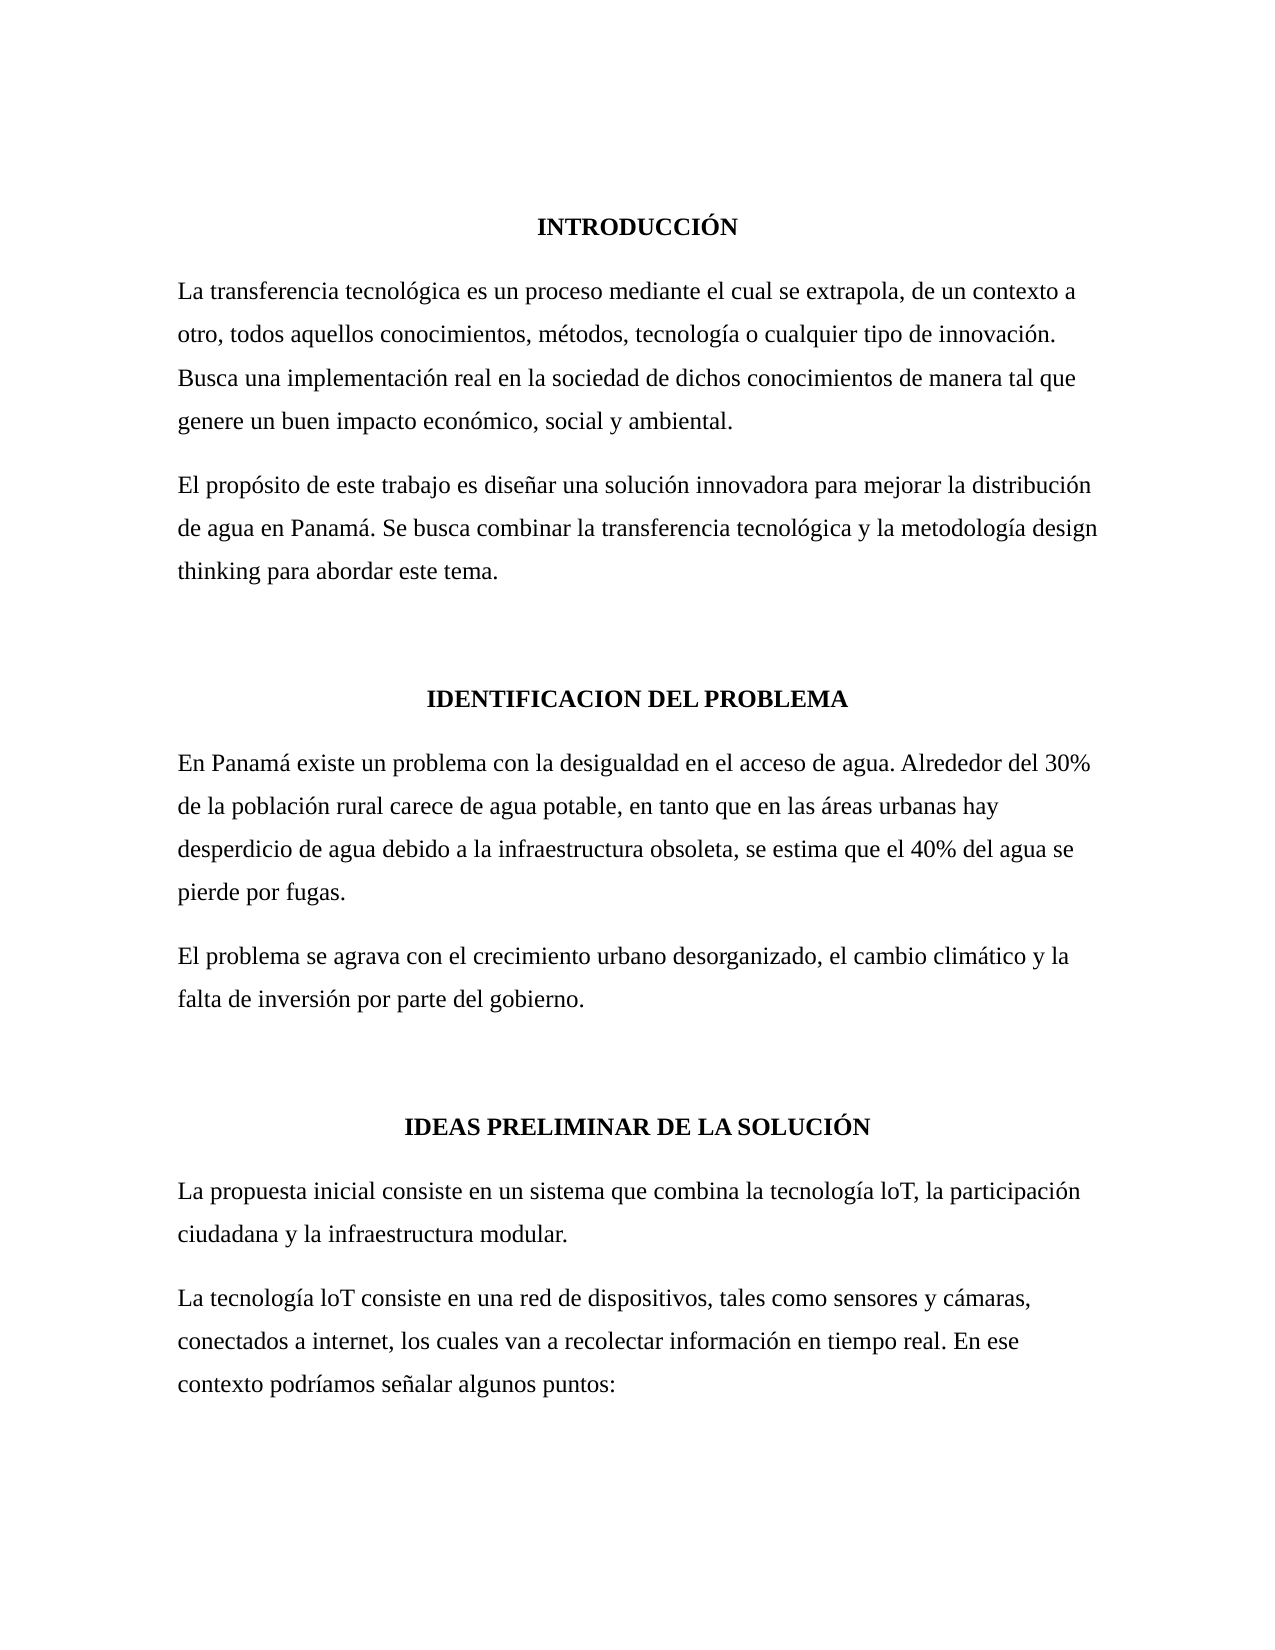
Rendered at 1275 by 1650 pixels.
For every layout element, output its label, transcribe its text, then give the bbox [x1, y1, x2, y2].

text En Panamá existe un problema con la desigualdad en el acceso de agua. Alrededor del 30% de la población rural carece de agua potable, en tanto que en las áreas urbanas hay desperdicio de agua debido a la infraestructura obsoleta, se estima que el 40% del agua se pierde por fugas. [177, 748, 1098, 906]
text El propósito de este trabajo es diseñar una solución innovadora para mejorar la distribución de agua en Panamá. Se busca combinar la transferencia tecnológica y la metodología design thinking para abordar este tema. [177, 470, 1098, 585]
text La propuesta inicial consiste en un sistema que combina la tecnología loT, la participación ciudadana y la infraestructura modular. [177, 1176, 1098, 1248]
text INTRODUCCIÓN [177, 212, 1098, 241]
text La tecnología loT consiste en una red de dispositivos, tales como sensores y cámaras, conectados a internet, los cuales van a recolectar información en tiempo real. En ese contexto podríamos señalar algunos puntos: [177, 1283, 1098, 1398]
text El problema se agrava con el crecimiento urbano desorganizado, el cambio climático y la falta de inversión por parte del gobierno. [177, 941, 1098, 1013]
text La transferencia tecnológica es un proceso mediante el cual se extrapola, de un contexto a otro, todos aquellos conocimientos, métodos, tecnología o cualquier tipo de innovación. Busca una implementación real en la sociedad de dichos conocimientos de manera tal que genere un buen impacto económico, social y ambiental. [177, 276, 1098, 434]
text IDEAS PRELIMINAR DE LA SOLUCIÓN [177, 1112, 1098, 1141]
text IDENTIFICACION DEL PROBLEMA [177, 684, 1098, 713]
